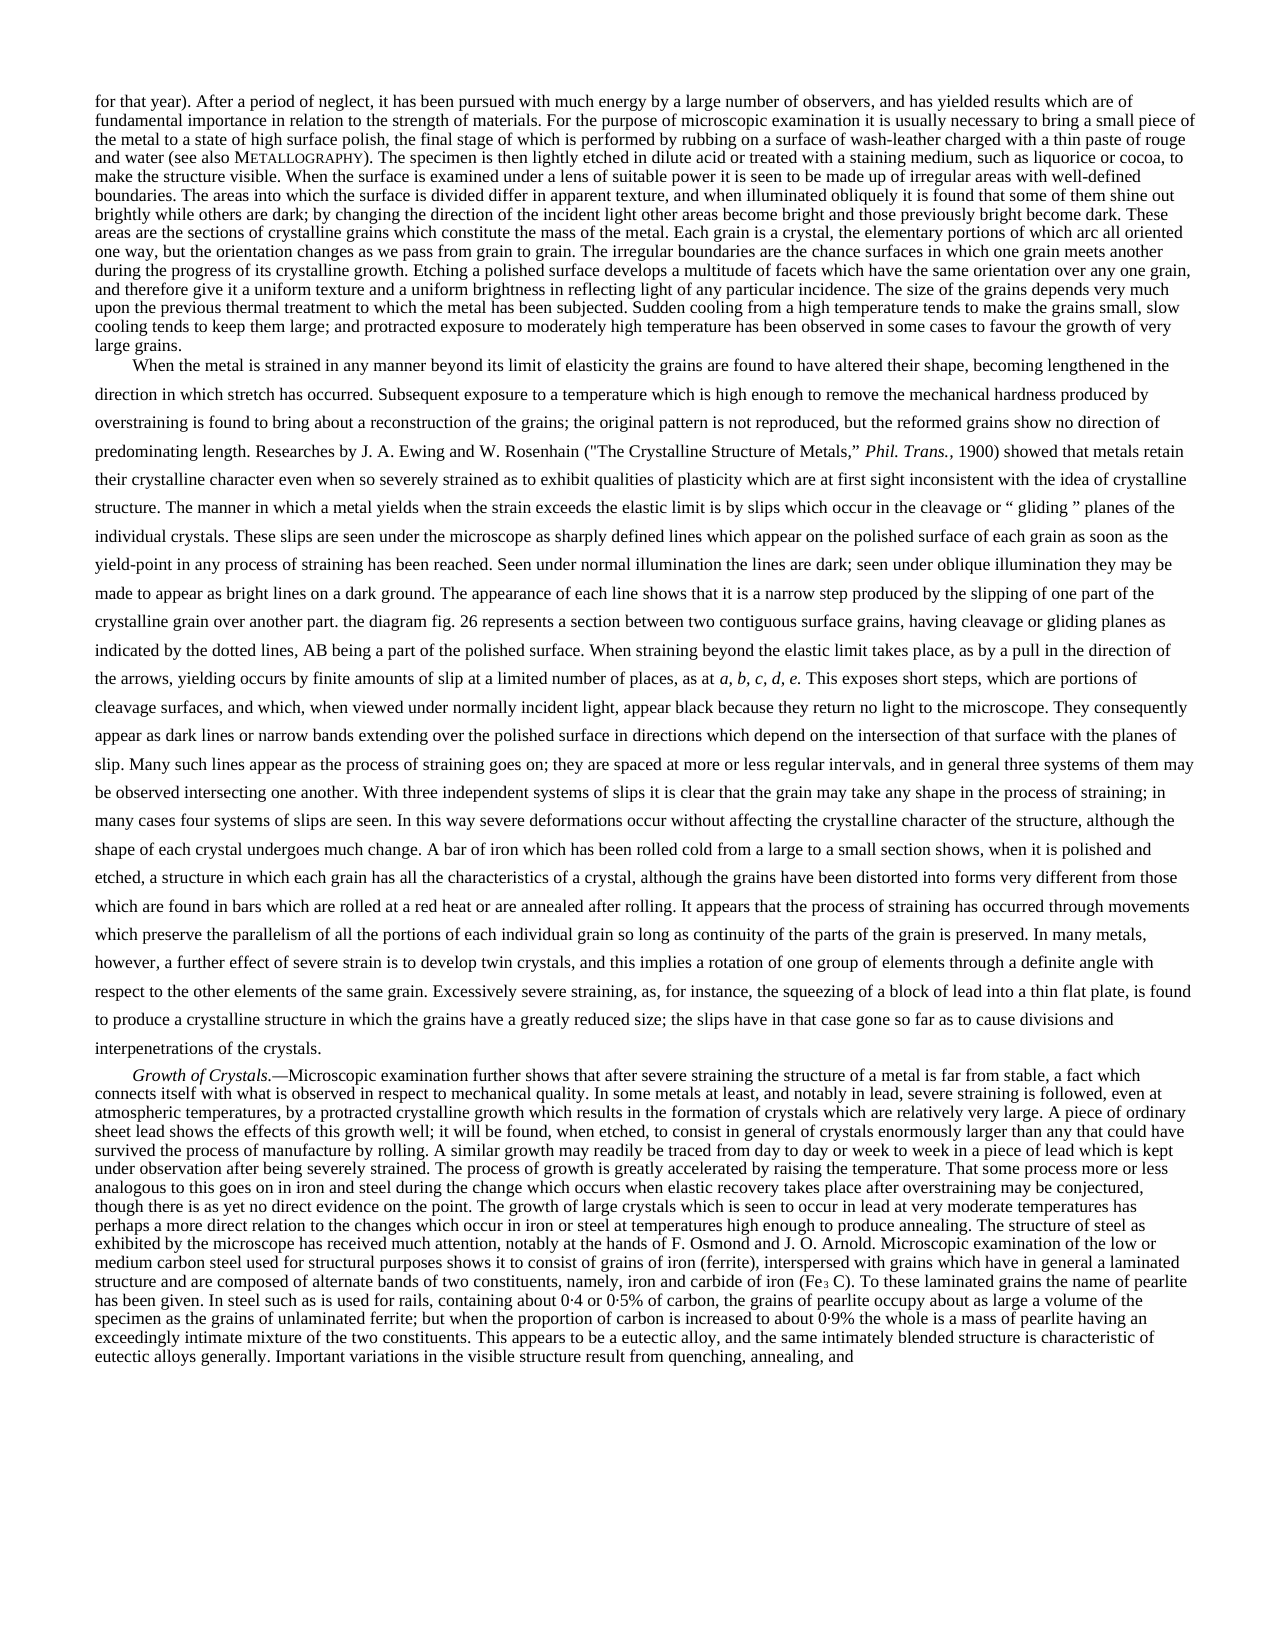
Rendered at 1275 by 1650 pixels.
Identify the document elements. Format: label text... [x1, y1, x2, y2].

text for that year). After a period of neglect, it has been pursued with much energy by a large number of observers, and has yielded results which are of fundamental importance in relation to the strength of materials. For the purpose of microscopic examination it is usually necessary to bring a small piece of the metal to a state of high surface polish, the final stage of which is performed by rubbing on a surface of wash-leather charged with a thin paste of rouge and water (see also Metallography). The specimen is then lightly etched in dilute acid or treated with a staining medium, such as liquorice or cocoa, to make the structure visible. When the surface is examined under a lens of suitable power it is seen to be made up of irregular areas with well-defined boundaries. The areas into which the surface is divided differ in apparent texture, and when illuminated obliquely it is found that some of them shine out brightly while others are dark; by changing the direction of the incident light other areas become bright and those previously bright become dark. These areas are the sections of crystalline grains which constitute the mass of the metal. Each grain is a crystal, the elementary portions of which arc all oriented one way, but the orientation changes as we pass from grain to grain. The irregular boundaries are the chance surfaces in which one grain meets another during the progress of its crystalline growth. Etching a polished surface develops a multitude of facets which have the same orientation over any one grain, and therefore give it a uniform texture and a uniform brightness in reflecting light of any particular incidence. The size of the grains depends very much upon the previous thermal treatment to which the metal has been subjected. Sudden cooling from a high temperature tends to make the grains small, slow cooling tends to keep them large; and protracted exposure to moderately high temperature has been observed in some cases to favour the growth of very large grains. [94, 93, 1196, 355]
text When the metal is strained in any manner beyond its limit of elasticity the grains are found to have altered their shape, becoming lengthened in the direction in which stretch has occurred. Subsequent exposure to a temperature which is high enough to remove the mechanical hardness produced by overstraining is found to bring about a reconstruction of the grains; the original pattern is not reproduced, but the reformed grains show no direction of predominating length. Researches by J. A. Ewing and W. Rosenhain ("The Crystalline Structure of Metals,” Phil. Trans., 1900) showed that metals retain their crystalline character even when so severely strained as to exhibit qualities of plasticity which are at first sight inconsistent with the idea of crystalline structure. The manner in which a metal yields when the strain exceeds the elastic limit is by slips which occur in the cleavage or “ gliding ” planes of the individual crystals. These slips are seen under the microscope as sharply defined lines which appear on the polished surface of each grain as soon as the yield-point in any process of straining has been reached. Seen under normal illumination the lines are dark; seen under oblique illumination they may be made to appear as bright lines on a dark ground. The appearance of each line shows that it is a narrow step produced by the slipping of one part of the crystalline grain over another part. the diagram fig. 26 represents a section between two contiguous surface grains, having cleavage or gliding planes as indicated by the dotted lines, AB being a part of the polished surface. When straining beyond the elastic limit takes place, as by a pull in the direction of the arrows, yielding occurs by finite amounts of slip at a limited number of places, as at a, b, c, d, e. This exposes short steps, which are portions of cleavage surfaces, and which, when viewed under normally incident light, appear black because they return no light to the microscope. They consequently appear as dark lines or narrow bands extending over the polished surface in directions which depend on the intersection of that surface with the planes of slip. Many such lines appear as the process of straining goes on; they are spaced at more or less regular intervals, and in general three systems of them may be observed intersecting one another. With three independent systems of slips it is clear that the grain may take any shape in the process of straining; in many cases four systems of slips are seen. In this way severe deformations occur without affecting the crystalline character of the structure, although the shape of each crystal undergoes much change. A bar of iron which has been rolled cold from a large to a small section shows, when it is polished and etched, a structure in which each grain has all the characteristics of a crystal, although the grains have been distorted into forms very different from those which are found in bars which are rolled at a red heat or are annealed after rolling. It appears that the process of straining has occurred through movements which preserve the parallelism of all the portions of each individual grain so long as continuity of the parts of the grain is preserved. In many metals, however, a further effect of severe strain is to develop twin crystals, and this implies a rotation of one group of elements through a definite angle with respect to the other elements of the same grain. Excessively severe straining, as, for instance, the squeezing of a block of lead into a thin flat plate, is found to produce a crystalline structure in which the grains have a greatly reduced size; the slips have in that case gone so far as to cause divisions and interpenetrations of the crystals. [94, 355, 1196, 1058]
text Growth of Crystals.—Microscopic examination further shows that after severe straining the structure of a metal is far from stable, a fact which connects itself with what is observed in respect to mechanical quality. In some metals at least, and notably in lead, severe straining is followed, even at atmospheric temperatures, by a protracted crystalline growth which results in the formation of crystals which are relatively very large. A piece of ordinary sheet lead shows the effects of this growth well; it will be found, when etched, to consist in general of crystals enormously larger than any that could have survived the process of manufacture by rolling. A similar growth may readily be traced from day to day or week to week in a piece of lead which is kept under observation after being severely strained. The process of growth is greatly accelerated by raising the temperature. That some process more or less analogous to this goes on in iron and steel during the change which occurs when elastic recovery takes place after overstraining may be conjectured, though there is as yet no direct evidence on the point. The growth of large crystals which is seen to occur in lead at very moderate temperatures has perhaps a more direct relation to the changes which occur in iron or steel at temperatures high enough to produce annealing. The structure of steel as exhibited by the microscope has received much attention, notably at the hands of F. Osmond and J. O. Arnold. Microscopic examination of the low or medium carbon steel used for structural purposes shows it to consist of grains of iron (ferrite), interspersed with grains which have in general a laminated structure and are composed of alternate bands of two constituents, namely, iron and carbide of iron (Fe3 C). To these laminated grains the name of pearlite has been given. In steel such as is used for rails, containing about 0∙4 or 0∙5% of carbon, the grains of pearlite occupy about as large a volume of the specimen as the grains of unlaminated ferrite; but when the proportion of carbon is increased to about 0∙9% the whole is a mass of pearlite having an exceedingly intimate mixture of the two constituents. This appears to be a eutectic alloy, and the same intimately blended structure is characteristic of eutectic alloys generally. Important variations in the visible structure result from quenching, annealing, and [94, 1066, 1196, 1366]
